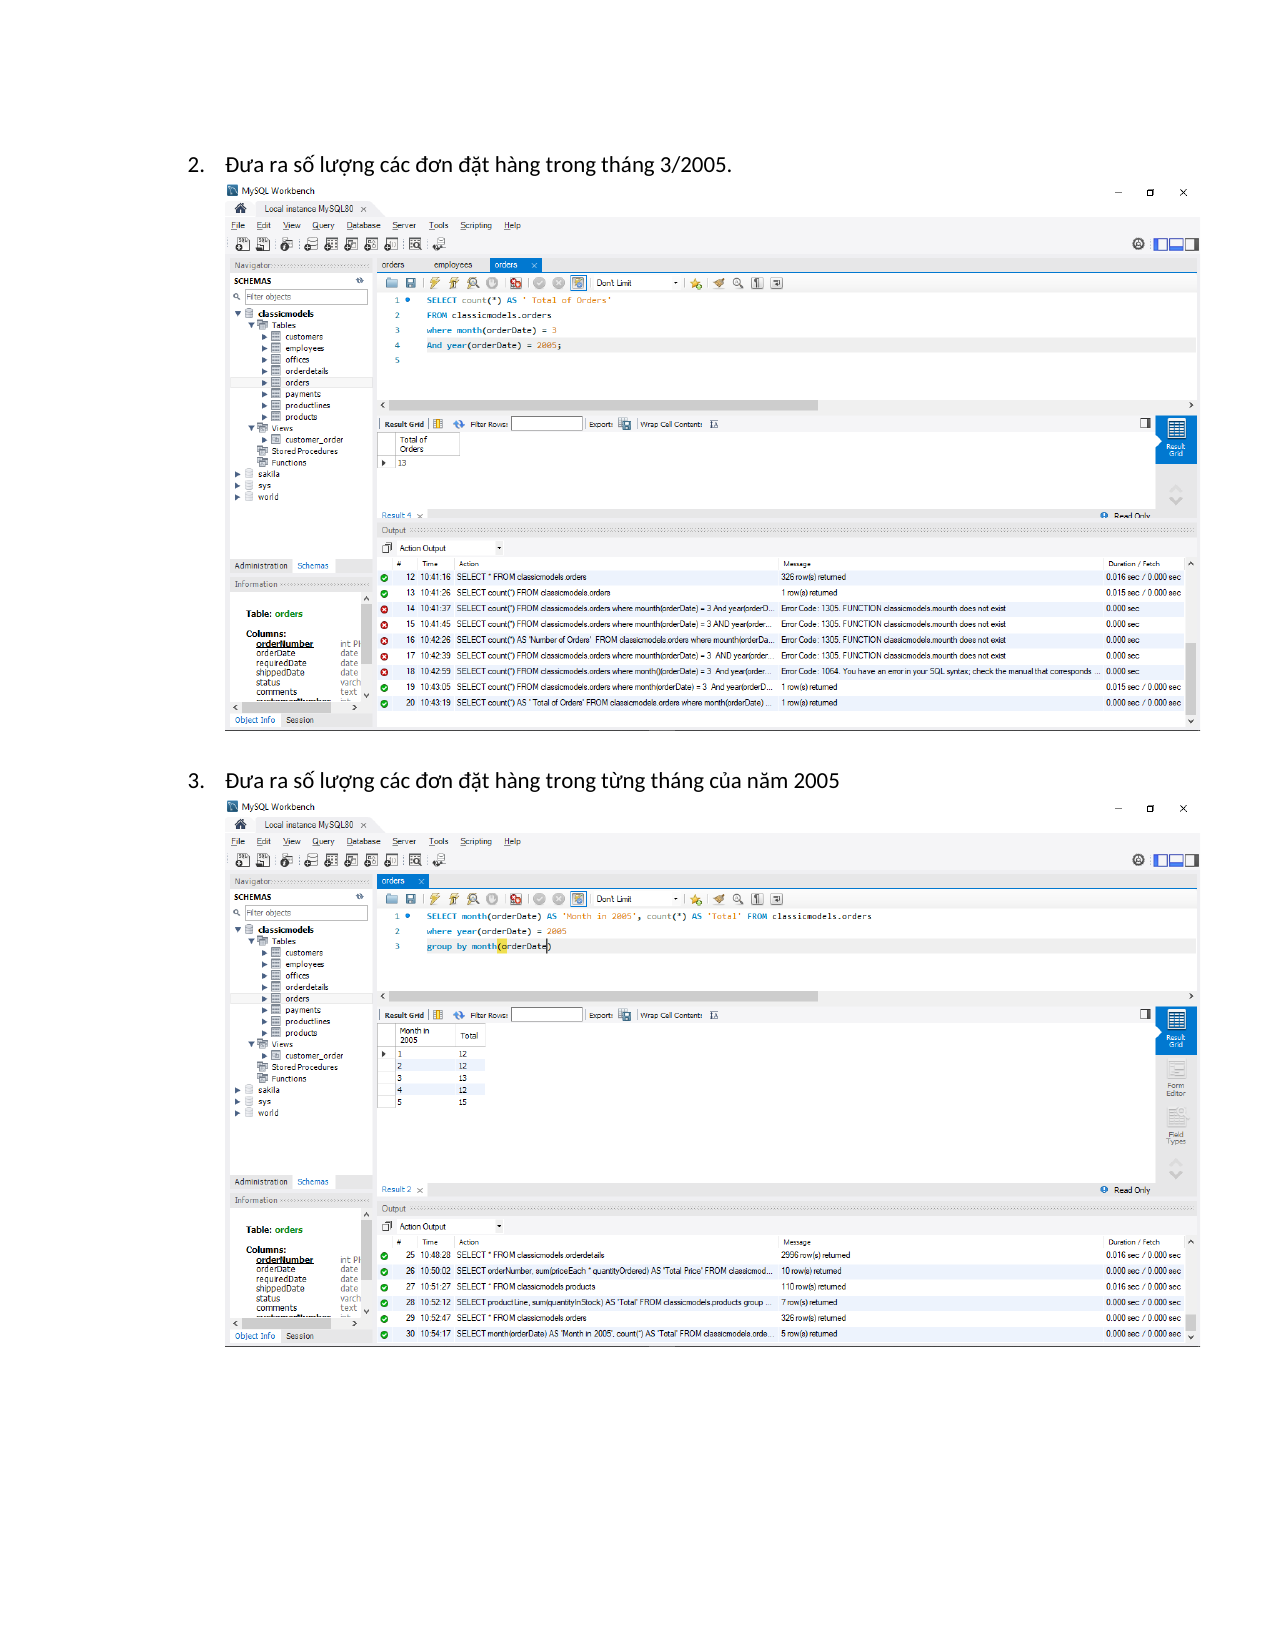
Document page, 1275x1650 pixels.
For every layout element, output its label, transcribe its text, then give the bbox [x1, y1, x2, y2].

picture [225, 798, 1200, 1347]
picture [225, 182, 1200, 731]
list Đưa ra số lượng các đơn đặt hàng trong từng tháng của năm 2005 [187, 767, 1125, 795]
